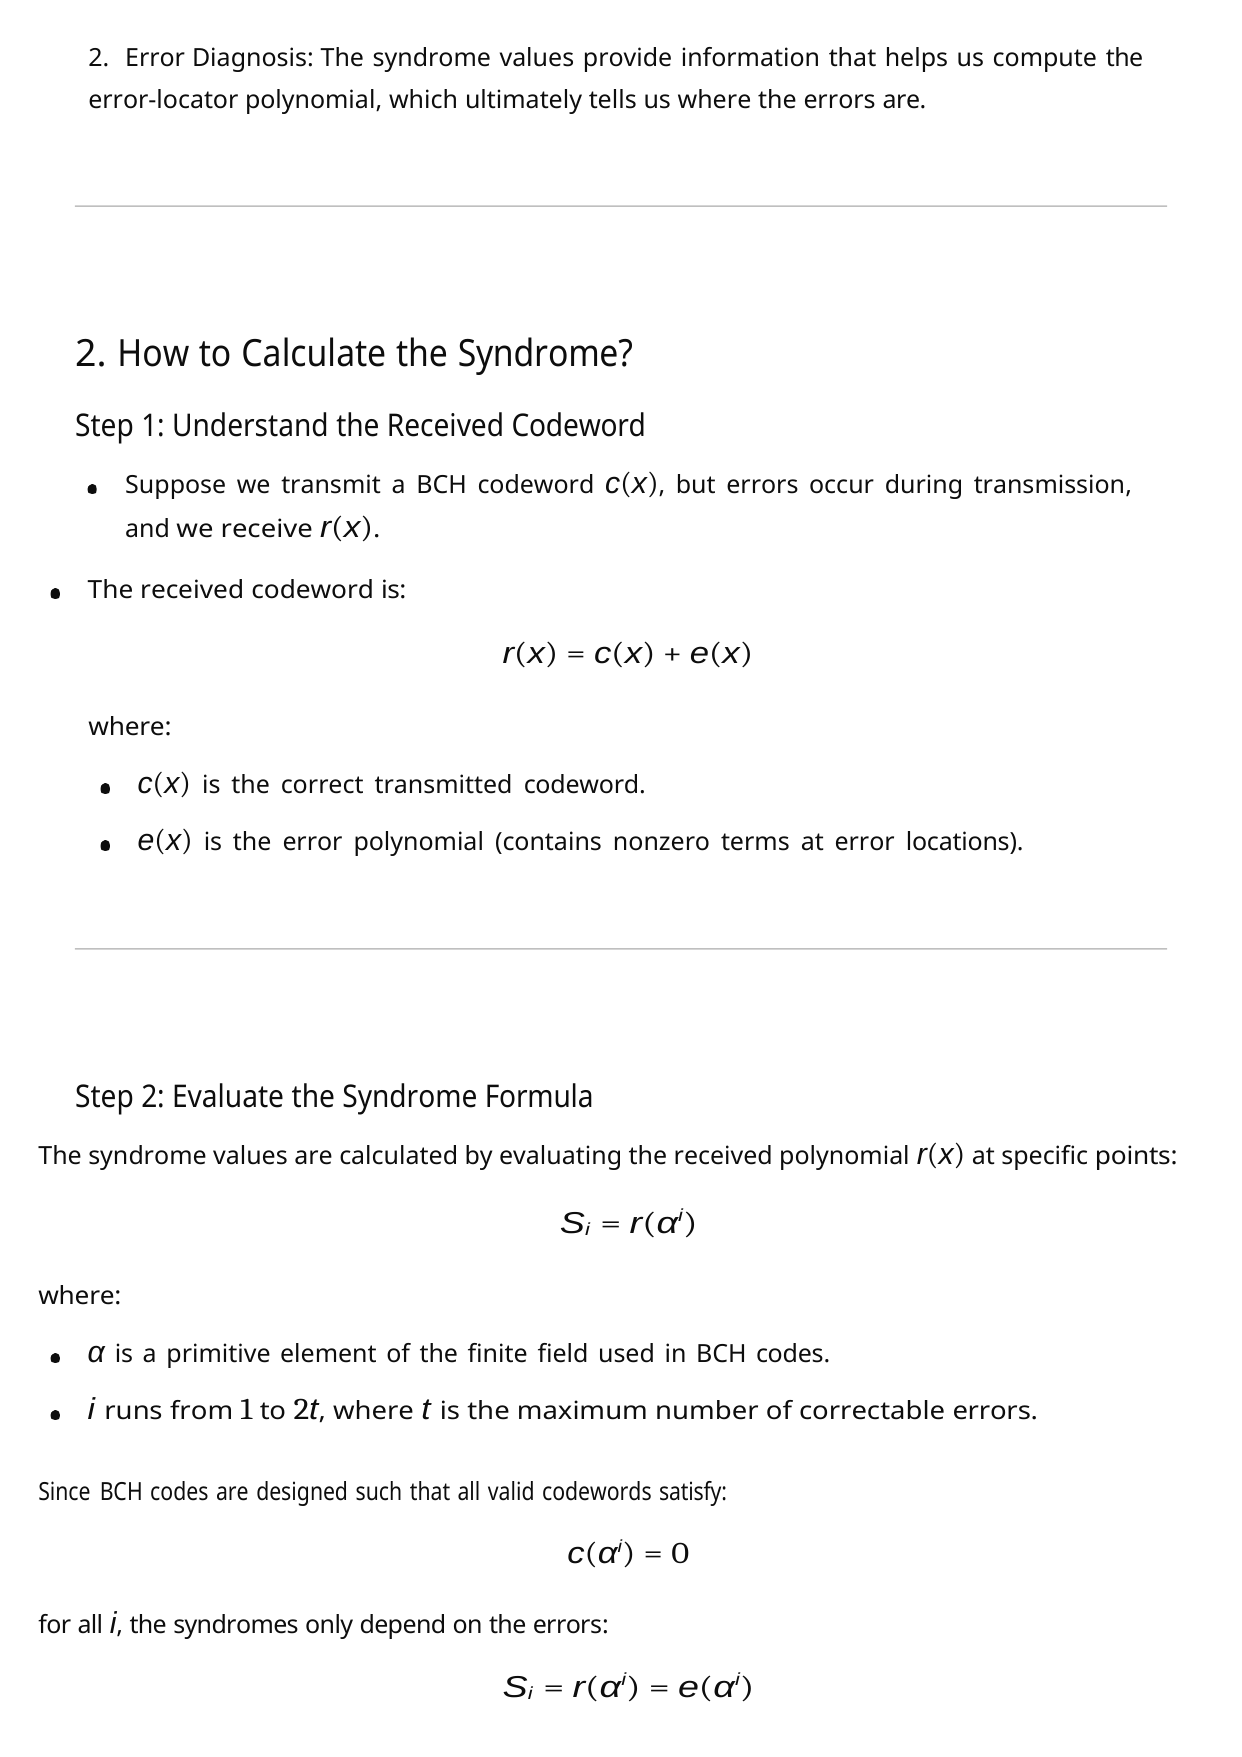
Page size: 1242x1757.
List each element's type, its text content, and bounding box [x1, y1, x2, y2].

text where: [88, 708, 1183, 742]
text Since BCH codes are designed such that all valid codewords satisfy: [38, 1474, 1183, 1508]
text α is a primitive element of the finite field used in BCH codes. [51, 1334, 1183, 1370]
picture [50, 588, 60, 599]
text where: [38, 1277, 1183, 1312]
picture [50, 1410, 60, 1420]
subtitle Step 1: Understand the Received Codeword [75, 403, 1183, 446]
subtitle Step 2: Evaluate the Syndrome Formula [75, 1074, 1183, 1116]
picture [50, 1353, 60, 1363]
text i runs from 1 to 2t, where t is the maximum number of correctable errors. [51, 1391, 1183, 1427]
text c(αi) = 0 [88, 1535, 1169, 1571]
picture [87, 484, 97, 494]
text Si = r(αi) = e(αi) [88, 1668, 1169, 1704]
picture [100, 783, 110, 794]
text for all i, the syndromes only depend on the errors: [38, 1605, 1183, 1641]
text e(x) is the error polynomial (contains nonzero terms at error locations). [101, 822, 1183, 858]
text r(x) = c(x) + e(x) [73, 636, 1183, 672]
text The received codeword is: [51, 571, 1183, 605]
text Si = r(αi) [88, 1205, 1169, 1241]
picture [100, 840, 110, 851]
text error-locator polynomial, which ultimately tells us where the errors are. [88, 82, 1183, 116]
text c(x) is the correct transmitted codeword. [101, 765, 1183, 801]
text The syndrome values are calculated by evaluating the received polynomial r(x) at specific points: [38, 1136, 1183, 1172]
text Suppose we transmit a BCH codeword c(x), but errors occur during transmission, and we receive r(x). [87, 465, 1136, 545]
subtitle How to Calculate the Syndrome? [75, 326, 1183, 377]
list Error Diagnosis: The syndrome values provide information that helps us compute the [88, 39, 1183, 73]
